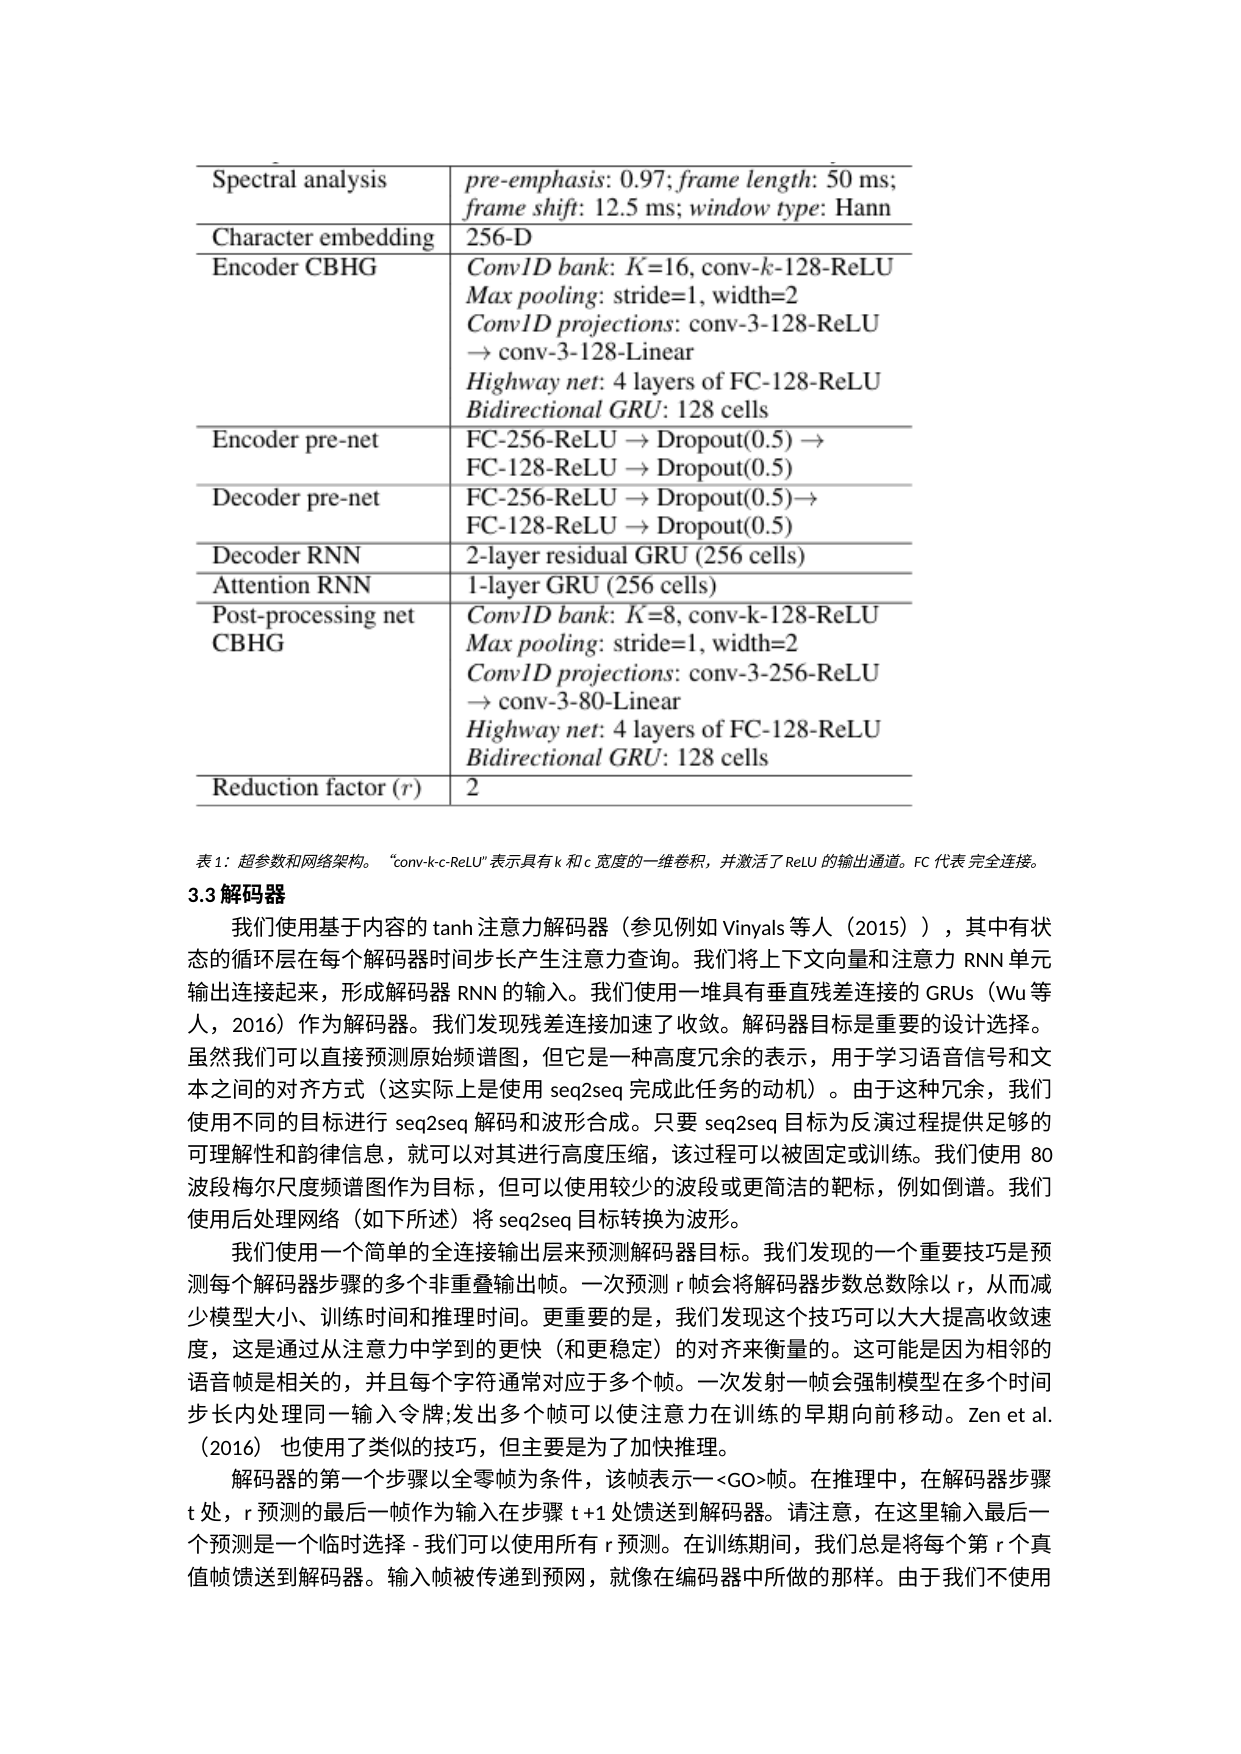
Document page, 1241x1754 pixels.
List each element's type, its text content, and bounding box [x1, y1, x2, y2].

text 我们使用基于内容的tanh注意力解码器（参见例如Vinyals等人（2015）），其中有状态的循环层在每个解码器时间步长产生注意力查询。我们将上下文向量和注意力 RNN 单元输出连接起来，形成解码器 RNN 的输入。我们使用一堆具有垂直残差连接的GRUs（Wu等人，2016）作为解码器。我们发现残差连接加速了收敛。解码器目标是重要的设计选择。虽然我们可以直接预测原始频谱图，但它是一种高度冗余的表示，用于学习语音信号和文本之间的对齐方式（这实际上是使用 seq2seq 完成此任务的动机）。由于这种冗余，我们使用不同的目标进行 seq2seq 解码和波形合成。只要 seq2seq 目标为反演过程提供足够的可理解性和韵律信息，就可以对其进行高度压缩，该过程可以被固定或训练。我们使用 80 波段梅尔尺度频谱图作为目标，但可以使用较少的波段或更简洁的靶标，例如倒谱。我们使用后处理网络（如下所述）将 seq2seq 目标转换为波形。 [187, 909, 1053, 1234]
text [187, 1462, 1053, 1592]
text 3.3 解码器 [187, 877, 1053, 909]
text 我们使用一个简单的全连接输出层来预测解码器目标。我们发现的一个重要技巧是预测每个解码器步骤的多个非重叠输出帧。一次预测 r 帧会将解码器步数总数除以 r，从而减少模型大小、训练时间和推理时间。更重要的是，我们发现这个技巧可以大大提高收敛速度，这是通过从注意力中学到的更快（和更稳定）的对齐来衡量的。这可能是因为相邻的语音帧是相关的，并且每个字符通常对应于多个帧。一次发射一帧会强制模型在多个时间步长内处理同一输入令牌;发出多个帧可以使注意力在训练的早期向前移动。Zen et al. （2016） 也使用了类似的技巧，但主要是为了加快推理。 [187, 1234, 1053, 1462]
text 表 1：超参数和网络架构。“conv-k-c-ReLU”表示具有 k 和 c 宽度的一维卷积，并激活了 ReLU 的输出通道。FC 代表 完全连接。 [187, 844, 1053, 877]
picture [187, 162, 922, 816]
